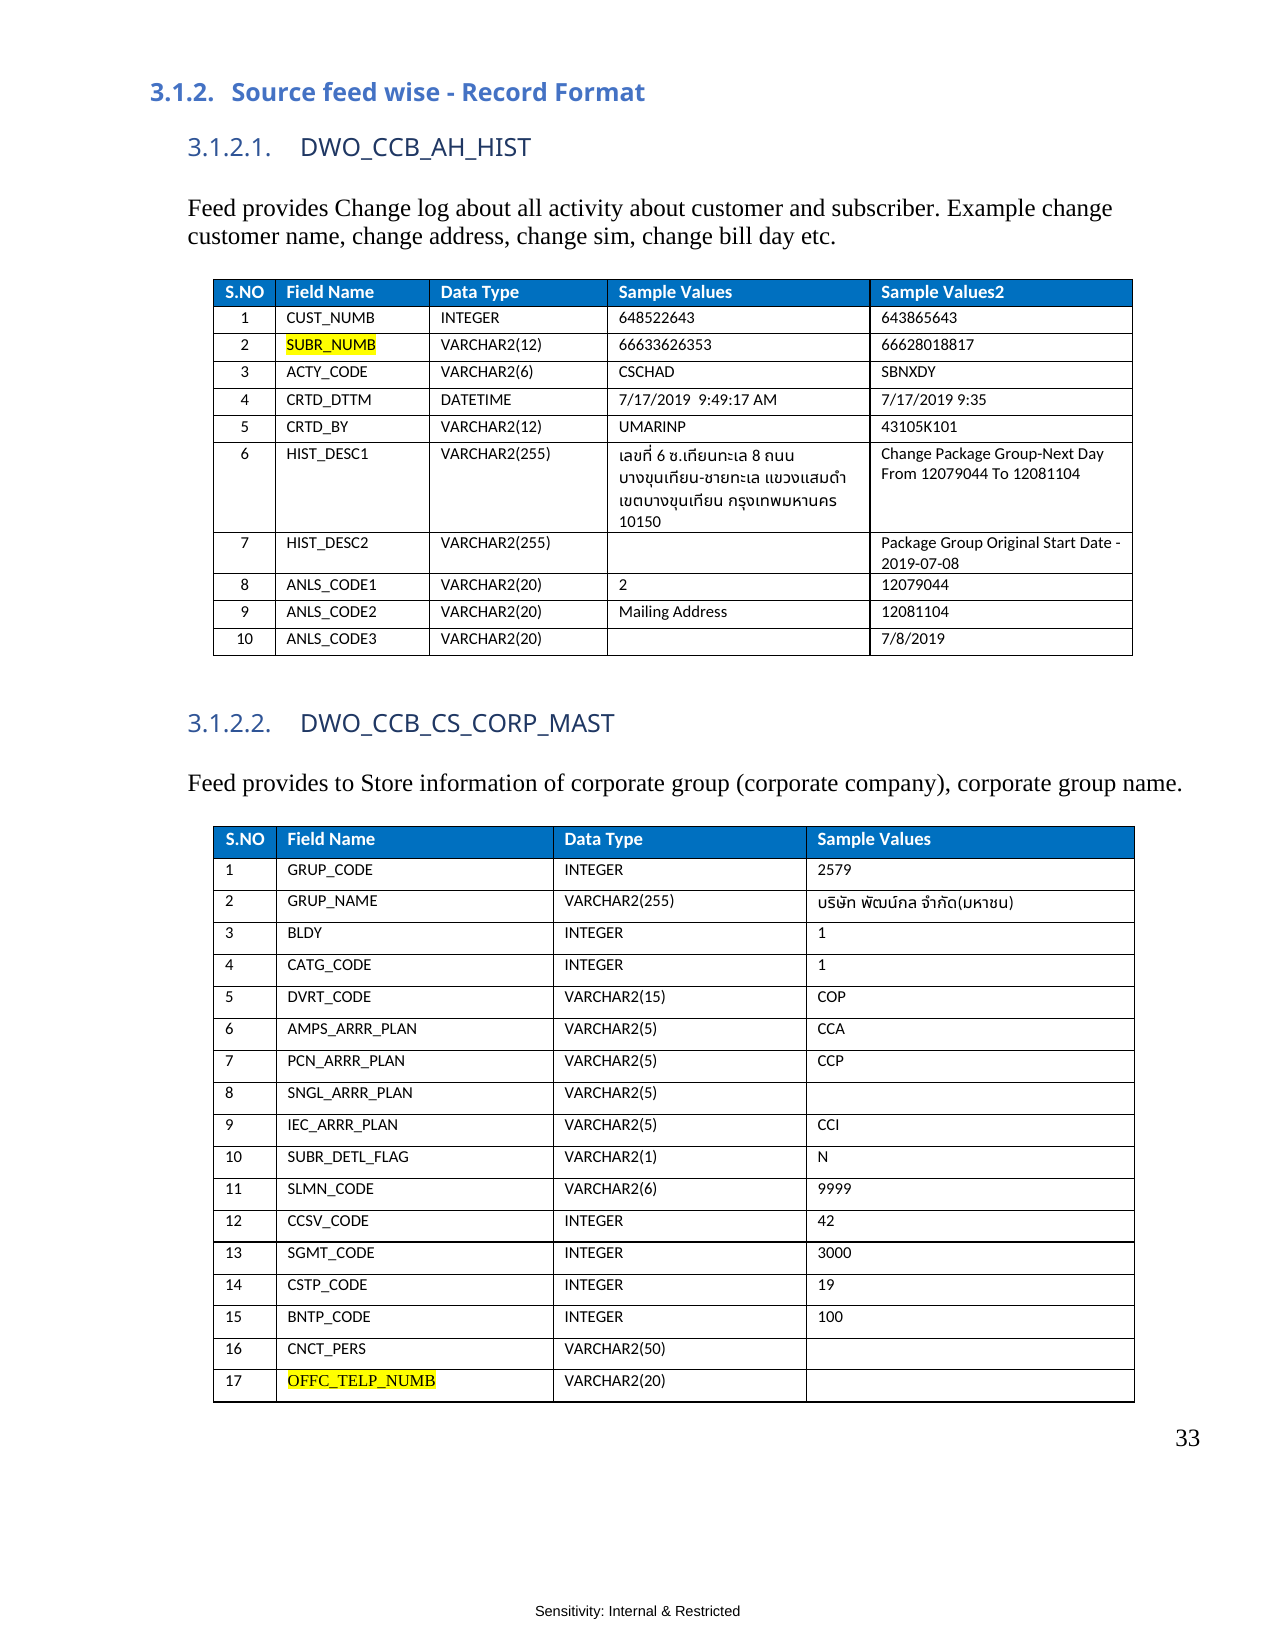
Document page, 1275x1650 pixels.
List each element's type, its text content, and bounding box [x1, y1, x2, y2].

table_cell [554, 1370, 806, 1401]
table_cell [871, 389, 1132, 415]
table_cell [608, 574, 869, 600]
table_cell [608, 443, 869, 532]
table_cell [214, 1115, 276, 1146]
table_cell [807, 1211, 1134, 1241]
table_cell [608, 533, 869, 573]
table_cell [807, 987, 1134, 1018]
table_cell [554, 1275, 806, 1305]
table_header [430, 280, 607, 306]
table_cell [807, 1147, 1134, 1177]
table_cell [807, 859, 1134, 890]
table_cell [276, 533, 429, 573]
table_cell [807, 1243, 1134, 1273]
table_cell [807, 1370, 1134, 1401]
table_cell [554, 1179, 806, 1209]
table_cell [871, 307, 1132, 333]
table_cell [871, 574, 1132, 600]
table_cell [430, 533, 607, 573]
subtitle Source feed wise - Record Format [150, 75, 1200, 109]
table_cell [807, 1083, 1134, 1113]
text Feed provides to Store information of corporate group (corporate company), corporate group name. [187, 768, 1200, 797]
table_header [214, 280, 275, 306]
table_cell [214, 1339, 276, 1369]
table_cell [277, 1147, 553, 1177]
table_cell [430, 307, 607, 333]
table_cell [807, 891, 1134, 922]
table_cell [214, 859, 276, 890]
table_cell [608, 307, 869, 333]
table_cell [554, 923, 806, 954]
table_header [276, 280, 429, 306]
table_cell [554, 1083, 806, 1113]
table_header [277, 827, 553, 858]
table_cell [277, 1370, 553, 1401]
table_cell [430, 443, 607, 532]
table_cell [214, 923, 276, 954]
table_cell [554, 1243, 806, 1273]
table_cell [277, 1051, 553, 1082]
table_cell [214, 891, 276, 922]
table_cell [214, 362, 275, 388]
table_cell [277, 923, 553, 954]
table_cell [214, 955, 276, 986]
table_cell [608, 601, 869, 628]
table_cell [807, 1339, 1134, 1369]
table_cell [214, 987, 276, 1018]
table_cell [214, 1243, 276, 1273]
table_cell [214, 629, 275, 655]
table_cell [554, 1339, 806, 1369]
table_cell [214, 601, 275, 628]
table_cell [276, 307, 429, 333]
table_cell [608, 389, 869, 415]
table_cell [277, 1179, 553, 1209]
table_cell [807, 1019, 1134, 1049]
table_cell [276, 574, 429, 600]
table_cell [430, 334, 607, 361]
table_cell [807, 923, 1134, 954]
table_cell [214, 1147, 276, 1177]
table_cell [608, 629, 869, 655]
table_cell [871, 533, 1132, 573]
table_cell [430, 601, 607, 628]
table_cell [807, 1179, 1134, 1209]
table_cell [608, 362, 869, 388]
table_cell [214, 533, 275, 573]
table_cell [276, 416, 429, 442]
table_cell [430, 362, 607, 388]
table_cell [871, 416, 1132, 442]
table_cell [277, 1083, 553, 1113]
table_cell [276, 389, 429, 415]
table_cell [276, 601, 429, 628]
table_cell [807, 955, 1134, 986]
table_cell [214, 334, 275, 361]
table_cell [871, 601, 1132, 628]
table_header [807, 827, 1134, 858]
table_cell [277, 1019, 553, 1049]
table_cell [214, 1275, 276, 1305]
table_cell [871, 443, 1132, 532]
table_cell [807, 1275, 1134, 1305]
text Feed provides Change log about all activity about customer and subscriber. Example change customer name, change address, change sim, change bill day etc. [187, 193, 1200, 250]
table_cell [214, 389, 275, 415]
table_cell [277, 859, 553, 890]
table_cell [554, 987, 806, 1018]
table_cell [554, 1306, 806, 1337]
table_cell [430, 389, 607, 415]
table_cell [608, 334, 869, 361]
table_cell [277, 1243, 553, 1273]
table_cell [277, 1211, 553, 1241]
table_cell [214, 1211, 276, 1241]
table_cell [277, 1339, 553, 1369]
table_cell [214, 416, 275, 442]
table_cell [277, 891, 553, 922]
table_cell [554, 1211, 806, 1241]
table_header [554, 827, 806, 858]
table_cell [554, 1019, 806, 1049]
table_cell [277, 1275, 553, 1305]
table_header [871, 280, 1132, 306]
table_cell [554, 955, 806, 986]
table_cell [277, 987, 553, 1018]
subtitle DWO_CCB_AH_HIST [187, 130, 1200, 164]
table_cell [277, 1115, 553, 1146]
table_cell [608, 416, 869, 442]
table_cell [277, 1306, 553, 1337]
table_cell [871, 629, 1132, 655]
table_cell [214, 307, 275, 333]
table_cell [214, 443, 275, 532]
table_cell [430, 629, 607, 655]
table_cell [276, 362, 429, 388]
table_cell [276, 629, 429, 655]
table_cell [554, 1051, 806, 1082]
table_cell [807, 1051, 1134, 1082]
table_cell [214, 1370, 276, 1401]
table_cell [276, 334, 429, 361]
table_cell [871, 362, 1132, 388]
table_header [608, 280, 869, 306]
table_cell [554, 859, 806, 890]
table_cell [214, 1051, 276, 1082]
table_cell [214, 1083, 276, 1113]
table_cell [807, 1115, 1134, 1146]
subtitle DWO_CCB_CS_CORP_MAST [187, 705, 1200, 739]
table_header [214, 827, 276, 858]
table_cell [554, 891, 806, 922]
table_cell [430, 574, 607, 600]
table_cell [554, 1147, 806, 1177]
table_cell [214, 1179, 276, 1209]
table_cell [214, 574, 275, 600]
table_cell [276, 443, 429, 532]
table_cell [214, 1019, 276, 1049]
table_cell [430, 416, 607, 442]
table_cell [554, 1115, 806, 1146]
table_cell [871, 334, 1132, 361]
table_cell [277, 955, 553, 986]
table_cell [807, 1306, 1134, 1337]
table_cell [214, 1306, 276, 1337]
